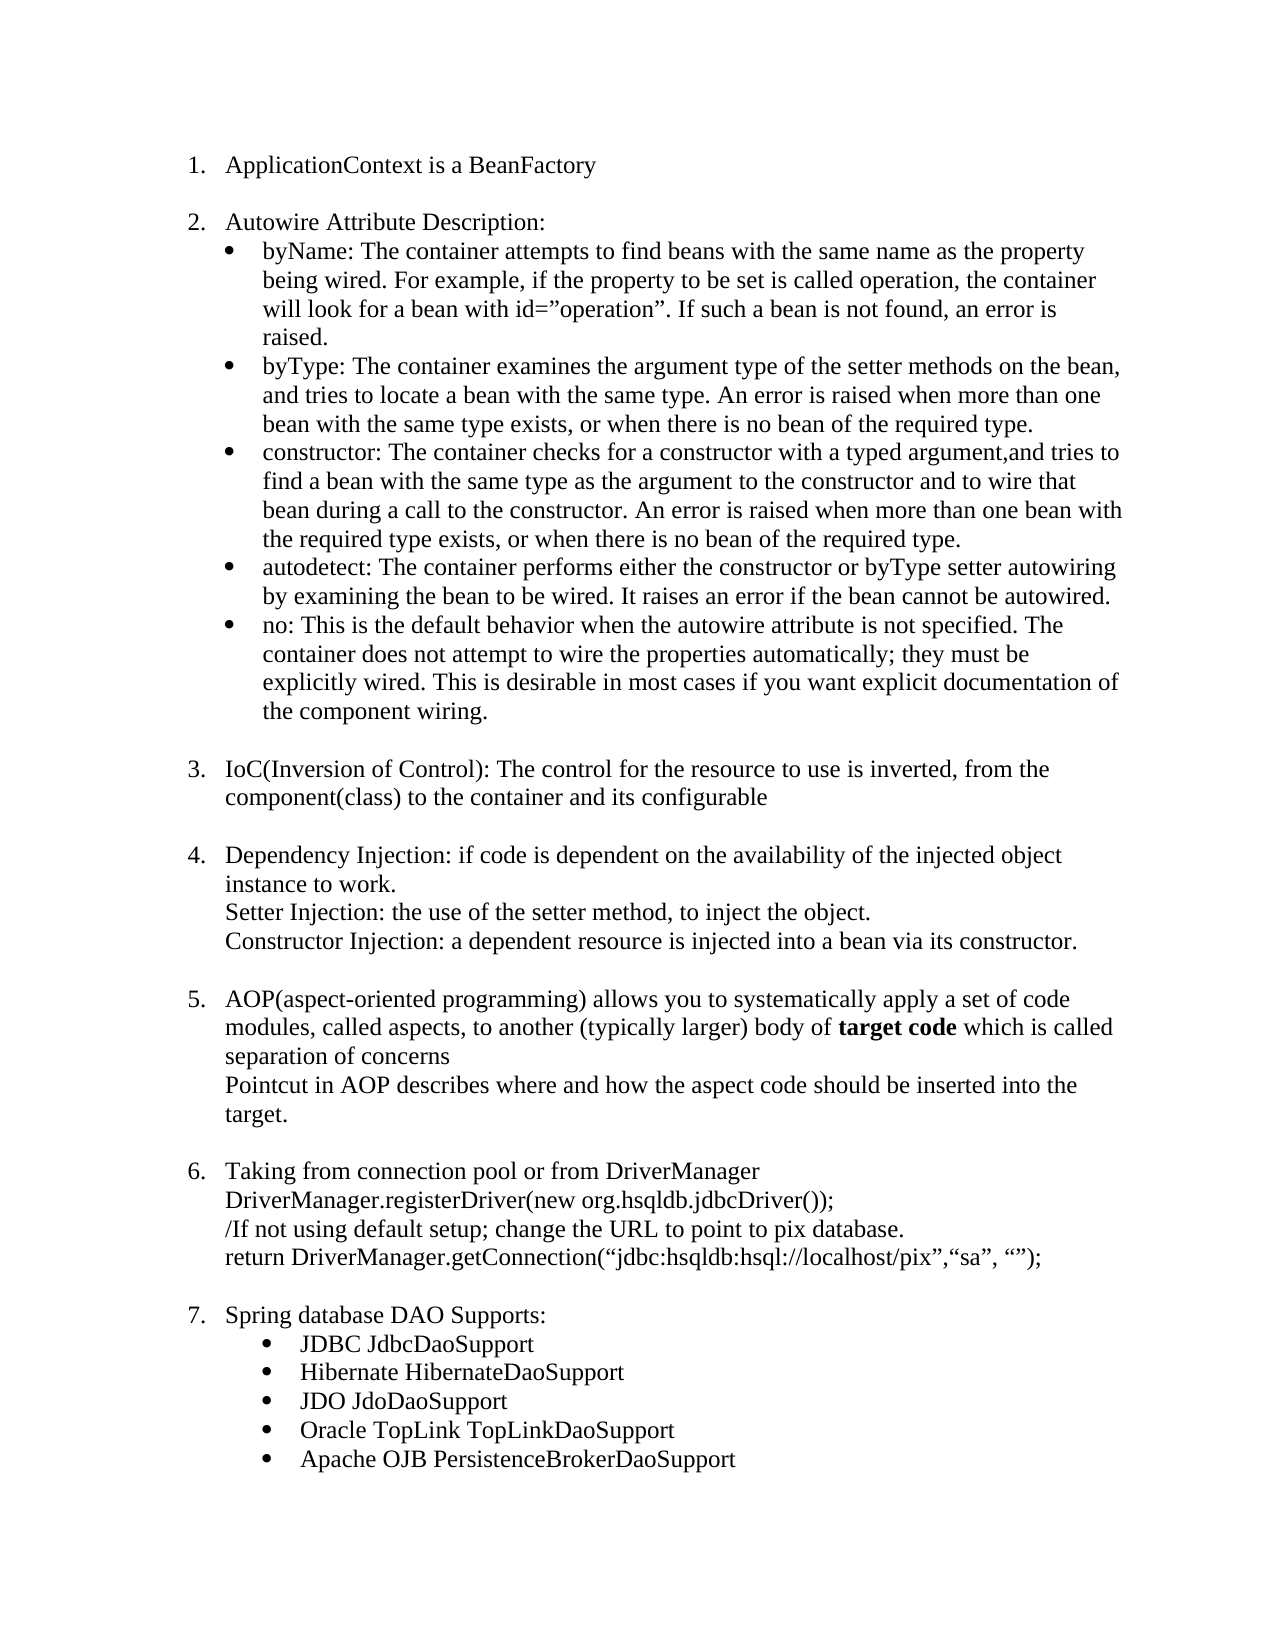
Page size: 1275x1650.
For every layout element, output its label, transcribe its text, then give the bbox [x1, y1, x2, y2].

list Hibernate HibernateDaoSupport [262, 1357, 1125, 1386]
text Pointcut in AOP describes where and how the aspect code should be inserted into the target. [225, 1070, 1125, 1127]
list Autowire Attribute Description: [187, 207, 1125, 236]
list constructor: The container checks for a constructor with a typed argument,and tries to find a bean with the same type as the argument to the constructor and to wire that bean during a call to the constructor. An error is raised when more than one bean with the required type exists, or when there is no bean of the required type. [225, 437, 1125, 552]
list JDO JdoDaoSupport [262, 1386, 1125, 1415]
list Apache OJB PersistenceBrokerDaoSupport [262, 1444, 1125, 1472]
text /If not using default setup; change the URL to point to pix database. [225, 1214, 1125, 1242]
list Spring database DAO Supports: [187, 1300, 1125, 1329]
list byType: The container examines the argument type of the setter methods on the bean, and tries to locate a bean with the same type. An error is raised when more than one bean with the same type exists, or when there is no bean of the required type. [225, 351, 1125, 437]
list AOP(aspect-oriented programming) allows you to systematically apply a set of code modules, called aspects, to another (typically larger) body of target code which is called separation of concerns [187, 984, 1125, 1070]
text Setter Injection: the use of the setter method, to inject the object. [150, 897, 1125, 926]
text return DriverManager.getConnection(“jdbc:hsqldb:hsql://localhost/pix”,“sa”, “”); [225, 1242, 1125, 1271]
text Constructor Injection: a dependent resource is injected into a bean via its constructor. [150, 926, 1125, 955]
list no: This is the default behavior when the autowire attribute is not specified. The container does not attempt to wire the properties automatically; they must be explicitly wired. This is desirable in most cases if you want explicit documentation of the component wiring. [225, 610, 1125, 725]
list JDBC JdbcDaoSupport [262, 1329, 1125, 1357]
list Taking from connection pool or from DriverManager [187, 1156, 1125, 1185]
list Dependency Injection: if code is dependent on the availability of the injected object instance to work. [187, 840, 1125, 897]
list autodetect: The container performs either the constructor or byType setter autowiring by examining the bean to be wired. It raises an error if the bean cannot be autowired. [225, 552, 1125, 610]
list ApplicationContext is a BeanFactory [187, 150, 1125, 179]
list Oracle TopLink TopLinkDaoSupport [262, 1415, 1125, 1444]
text DriverManager.registerDriver(new org.hsqldb.jdbcDriver()); [225, 1185, 1125, 1214]
list IoC(Inversion of Control): The control for the resource to use is inverted, from the component(class) to the container and its configurable [187, 754, 1125, 811]
list byName: The container attempts to find beans with the same name as the property being wired. For example, if the property to be set is called operation, the container will look for a bean with id=”operation”. If such a bean is not found, an error is raised. [225, 236, 1125, 351]
